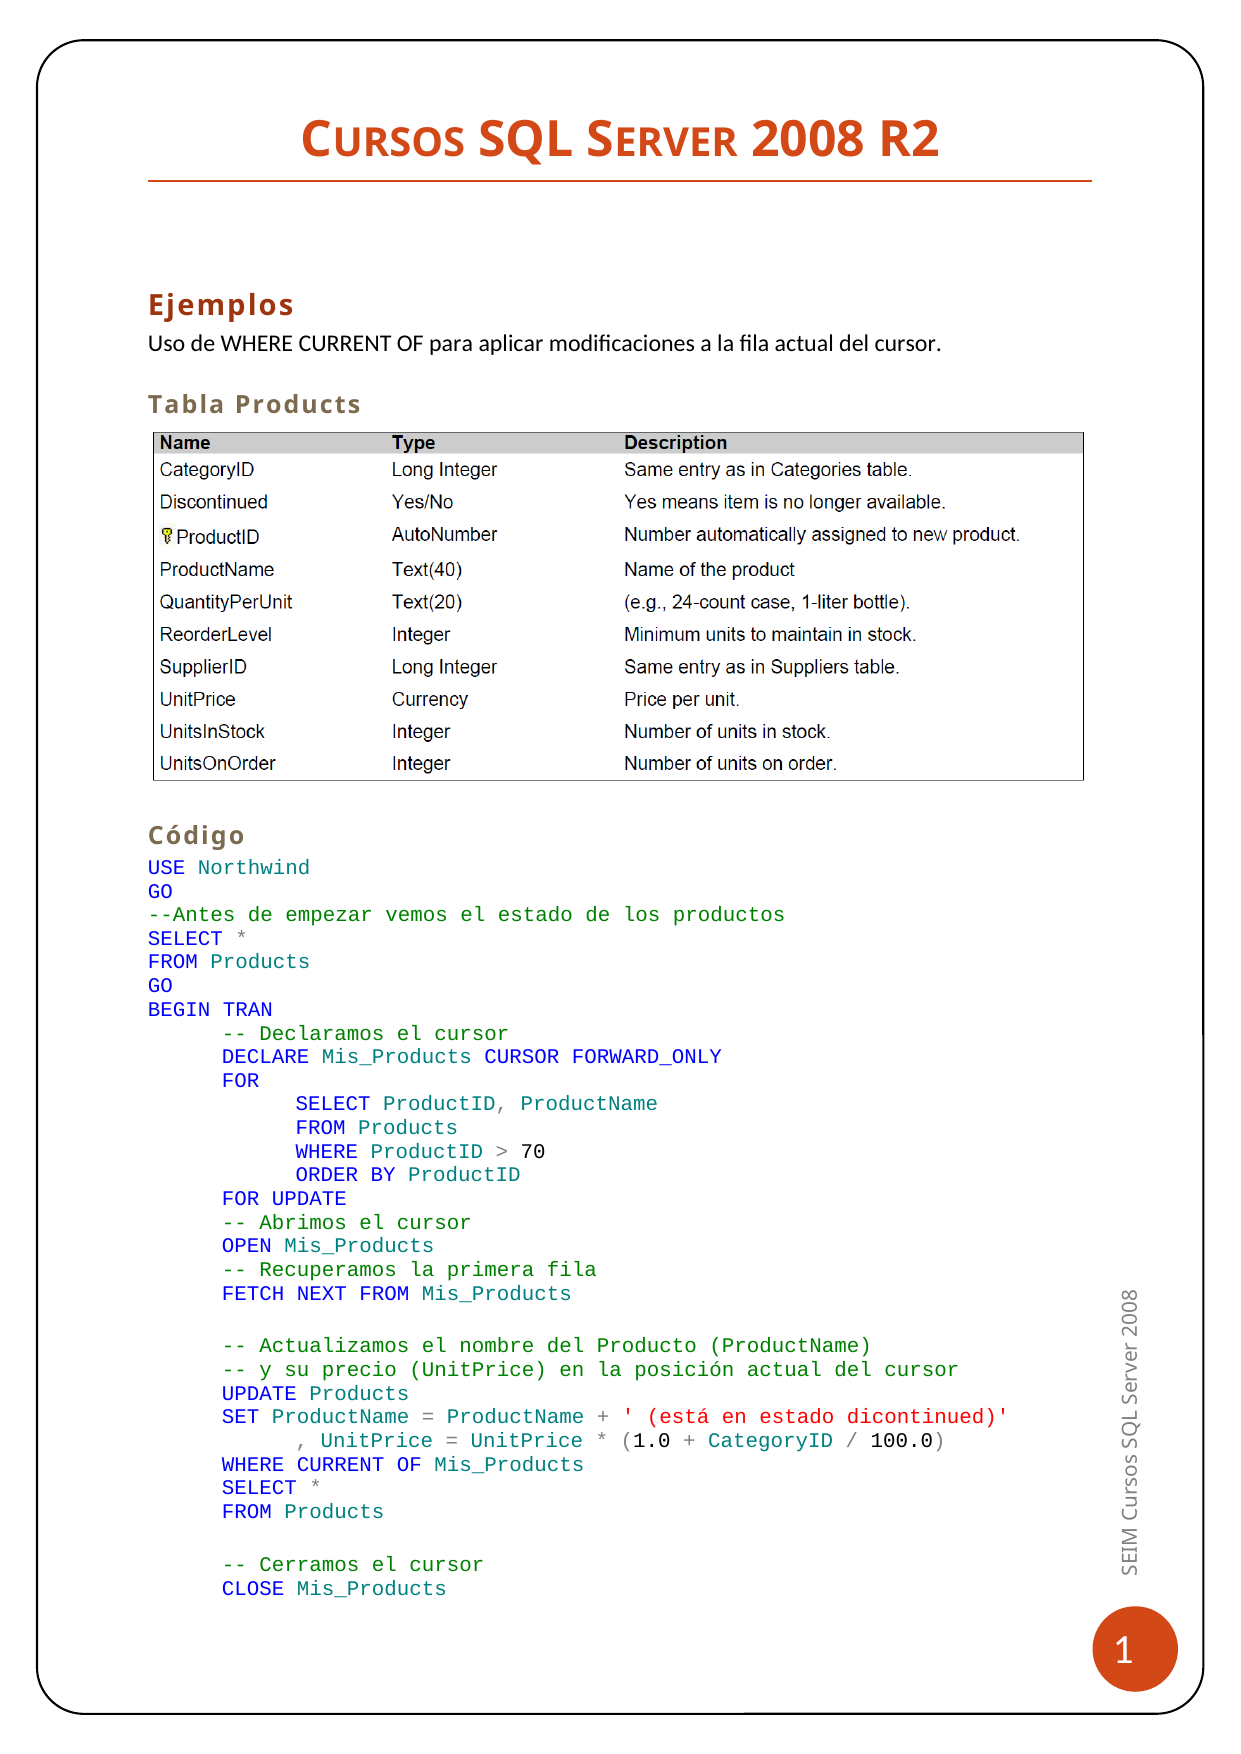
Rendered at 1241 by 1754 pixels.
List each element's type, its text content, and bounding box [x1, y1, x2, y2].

text GO [148, 881, 1092, 904]
text FROM Products [148, 952, 1092, 975]
text DECLARE Mis_Products CURSOR FORWARD_ONLY [148, 1046, 1092, 1070]
text FOR [148, 1070, 1092, 1093]
text SELECT * [148, 1477, 1092, 1501]
text , UnitPrice = UnitPrice * (1.0 + CategoryID / 100.0) [148, 1430, 1092, 1454]
text WHERE ProductID > 70 [148, 1141, 1092, 1164]
text -- y su precio (UnitPrice) en la posición actual del cursor [148, 1359, 1092, 1383]
subtitle Tabla Products [148, 387, 1092, 421]
text BEGIN TRAN [148, 999, 1092, 1022]
text -- Recuperamos la primera fila [148, 1259, 1092, 1283]
text UPDATE Products [148, 1383, 1092, 1406]
text GO [148, 975, 1092, 999]
text -- Abrimos el cursor [148, 1212, 1092, 1235]
subtitle Código [148, 818, 1092, 852]
text --Antes de empezar vemos el estado de los productos [148, 904, 1092, 928]
text SELECT * [148, 928, 1092, 952]
text SET ProductName = ProductName + ' (está en estado dicontinued)' [148, 1406, 1092, 1430]
text FOR UPDATE [148, 1188, 1092, 1212]
text WHERE CURRENT OF Mis_Products [148, 1454, 1092, 1477]
text ORDER BY ProductID [148, 1164, 1092, 1188]
subtitle Ejemplos [148, 284, 1092, 324]
text -- Cerramos el cursor [148, 1554, 1092, 1578]
text FETCH NEXT FROM Mis_Products [148, 1283, 1092, 1306]
text OPEN Mis_Products [148, 1235, 1092, 1259]
text CLOSE Mis_Products [148, 1578, 1092, 1601]
text SELECT ProductID, ProductName [148, 1093, 1092, 1117]
text Uso de WHERE CURRENT OF para aplicar modificaciones a la fila actual del cursor. [148, 328, 1092, 357]
text FROM Products [148, 1117, 1092, 1141]
text USE Northwind [148, 857, 1092, 881]
text -- Declaramos el cursor [148, 1022, 1092, 1046]
text FROM Products [148, 1501, 1092, 1525]
text -- Actualizamos el nombre del Producto (ProductName) [148, 1336, 1092, 1359]
